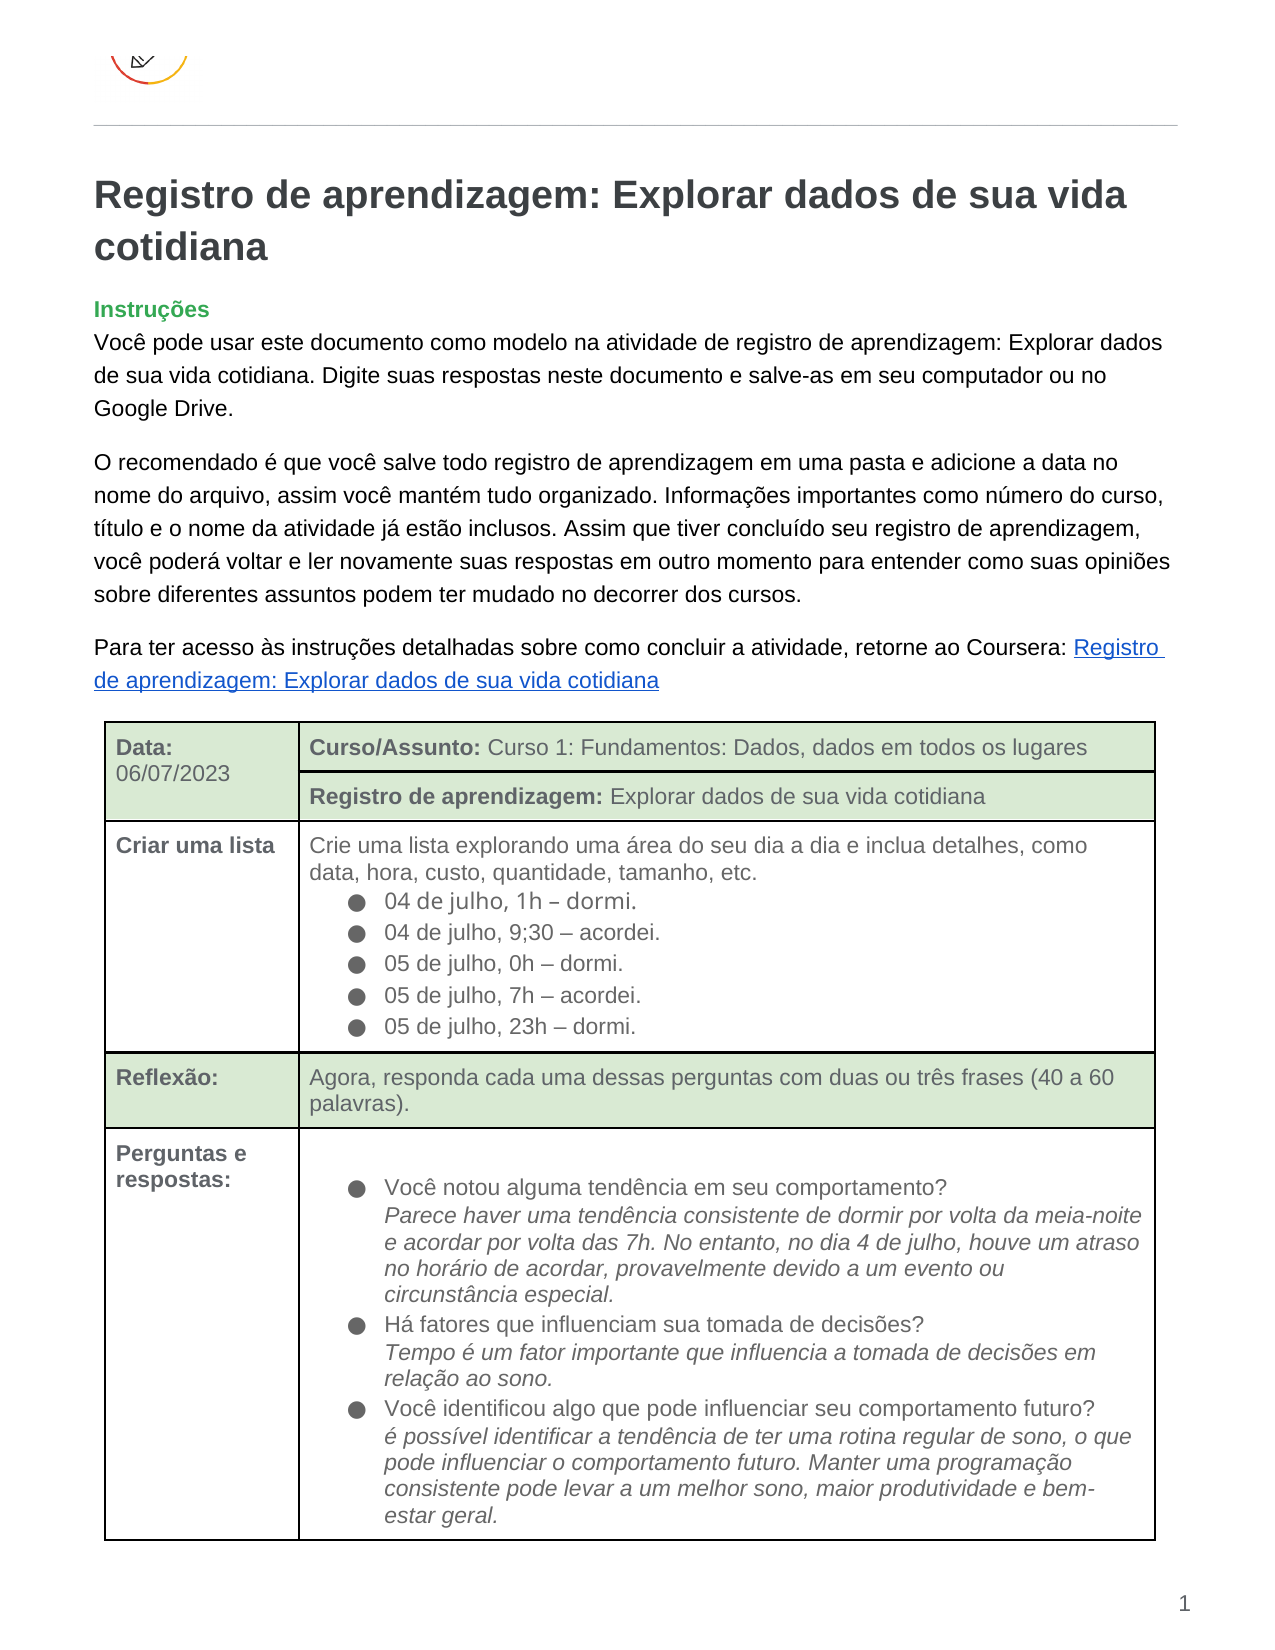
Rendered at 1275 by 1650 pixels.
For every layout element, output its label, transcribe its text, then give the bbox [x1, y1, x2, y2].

table_cell Reflexão: [106, 1054, 298, 1127]
table_cell Perguntas e respostas: [106, 1129, 298, 1538]
text Registro de aprendizagem: Explorar dados de sua vida cotidiana [94, 171, 1181, 269]
table_cell Você notou alguma tendência em seu comportamento? Parece haver uma tendência consistente de dormir por volta da meia-noite e acordar por volta das 7h. No entanto, no dia 4 de julho, houve um atraso no horário de acordar, provavelmente devido a um evento ou circunstância especial. Há fatores que influenciam sua tomada de decisões? Tempo é um fator importante que influencia a tomada de decisões em relação ao sono. Você identificou algo que pode influenciar seu comportamento futuro? é possível identificar a tendência de ter uma rotina regular de sono, o que pode influenciar o comportamento futuro. Manter uma programação consistente pode levar a um melhor sono, maior produtividade e bem-estar geral. [300, 1129, 1154, 1538]
table_cell Agora, responda cada uma dessas perguntas com duas ou três frases (40 a 60 palavras). [300, 1054, 1154, 1127]
text O recomendado é que você salve todo registro de aprendizagem em uma pasta e adicione a data no nome do arquivo, assim você mantém tudo organizado. Informações importantes como número do curso, título e o nome da atividade já estão inclusos. Assim que tiver concluído seu registro de aprendizagem, você poderá voltar e ler novamente suas respostas em outro momento para entender como suas opiniões sobre diferentes assuntos podem ter mudado no decorrer dos cursos. [94, 449, 1181, 607]
text Instruções Você pode usar este documento como modelo na atividade de registro de aprendizagem: Explorar dados de sua vida cotidiana. Digite suas respostas neste documento e salve-as em seu computador ou no Google Drive. [94, 296, 1181, 422]
text Para ter acesso às instruções detalhadas sobre como concluir a atividade, retorne ao Coursera: Registro de aprendizagem: Explorar dados de sua vida cotidiana [94, 634, 1181, 694]
table_header Data: 06/07/2023 [106, 723, 298, 819]
table_cell Crie uma lista explorando uma área do seu dia a dia e inclua detalhes, como data, hora, custo, quantidade, tamanho, etc. 04 de julho, 1h – dormi. 04 de julho, 9;30 – acordei. 05 de julho, 0h – dormi. 05 de julho, 7h – acordei. 05 de julho, 23h – dormi. [300, 822, 1154, 1051]
table_cell Registro de aprendizagem: Explorar dados de sua vida cotidiana [300, 773, 1154, 819]
table_header Curso/Assunto: Curso 1: Fundamentos: Dados, dados em todos os lugares [300, 723, 1154, 770]
picture [93, 56, 204, 103]
table_cell Criar uma lista [106, 822, 298, 1051]
